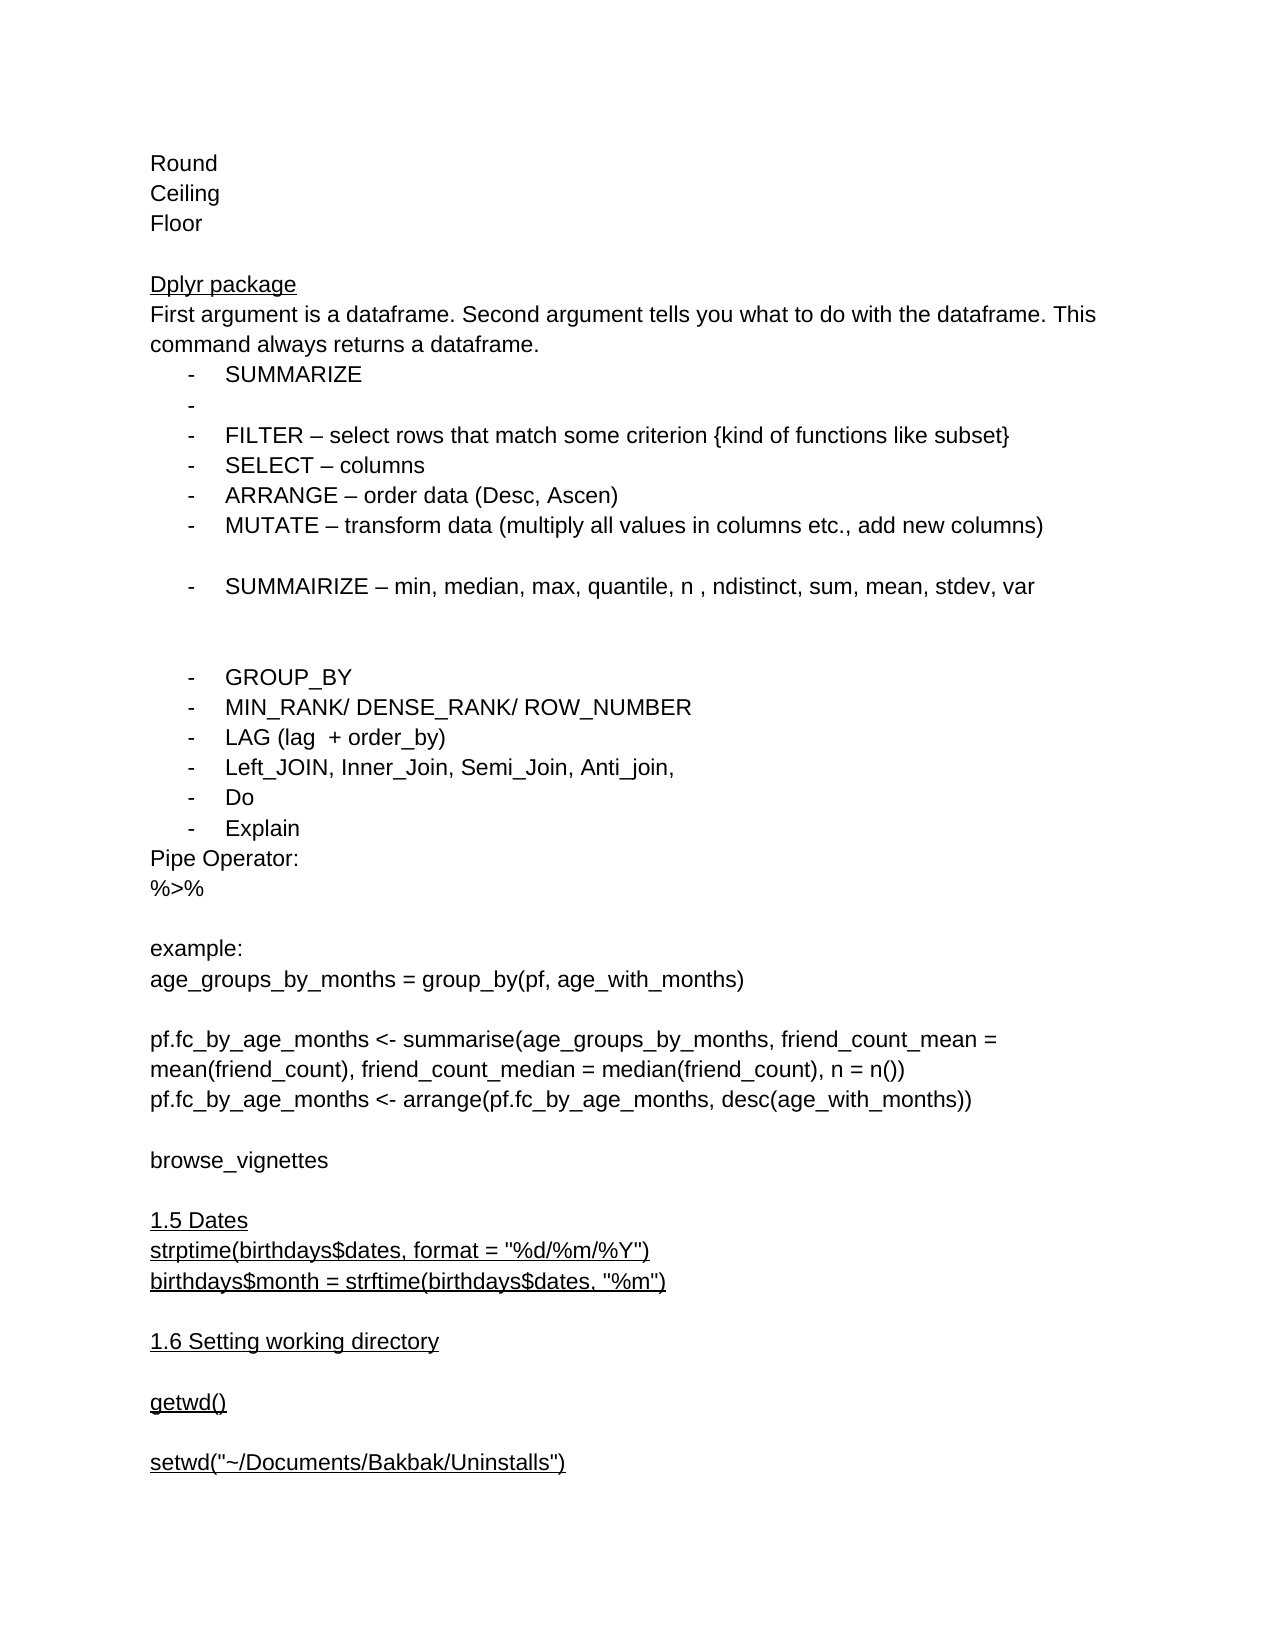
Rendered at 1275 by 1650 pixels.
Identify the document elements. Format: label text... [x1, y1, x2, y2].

list ARRANGE – order data (Desc, Ascen) [187, 482, 1125, 509]
text example: [150, 935, 1125, 962]
text Floor [150, 210, 1125, 237]
text pf.fc_by_age_months <- summarise(age_groups_by_months, friend_count_mean = mean(friend_count), friend_count_median = median(friend_count), n = n()) [150, 1026, 1125, 1083]
list SUMMARIZE [187, 361, 1125, 388]
list Explain [187, 814, 1125, 841]
list SUMMAIRIZE – min, median, max, quantile, n , ndistinct, sum, mean, stdev, var [187, 573, 1125, 599]
list LAG (lag + order_by) [187, 724, 1125, 750]
list MIN_RANK/ DENSE_RANK/ ROW_NUMBER [187, 694, 1125, 720]
text age_groups_by_months = group_by(pf, age_with_months) [150, 966, 1125, 992]
text Round [150, 150, 1125, 176]
list Left_JOIN, Inner_Join, Semi_Join, Anti_join, [187, 754, 1125, 781]
text pf.fc_by_age_months <- arrange(pf.fc_by_age_months, desc(age_with_months)) [150, 1086, 1125, 1113]
text 1.5 Dates [150, 1207, 1125, 1234]
list FILTER – select rows that match some criterion {kind of functions like subset} [187, 422, 1125, 448]
list GROUP_BY [187, 663, 1125, 690]
text Ceiling [150, 180, 1125, 207]
list Do [187, 784, 1125, 811]
text getwd() [150, 1388, 1125, 1415]
text %>% [150, 875, 1125, 901]
text Pipe Operator: [150, 845, 1125, 871]
text First argument is a dataframe. Second argument tells you what to do with the dataframe. This command always returns a dataframe. [150, 301, 1125, 358]
list MUTATE – transform data (multiply all values in columns etc., add new columns) [187, 512, 1125, 539]
text browse_vignettes [150, 1147, 1125, 1173]
text Dplyr package [150, 271, 1125, 297]
text birthdays$month = strftime(birthdays$dates, "%m") [150, 1268, 1125, 1294]
text setwd("~/Documents/Bakbak/Uninstalls") [150, 1449, 1125, 1475]
text 1.6 Setting working directory [150, 1328, 1125, 1354]
list SELECT – columns [187, 452, 1125, 478]
text strptime(birthdays$dates, format = "%d/%m/%Y") [150, 1237, 1125, 1264]
